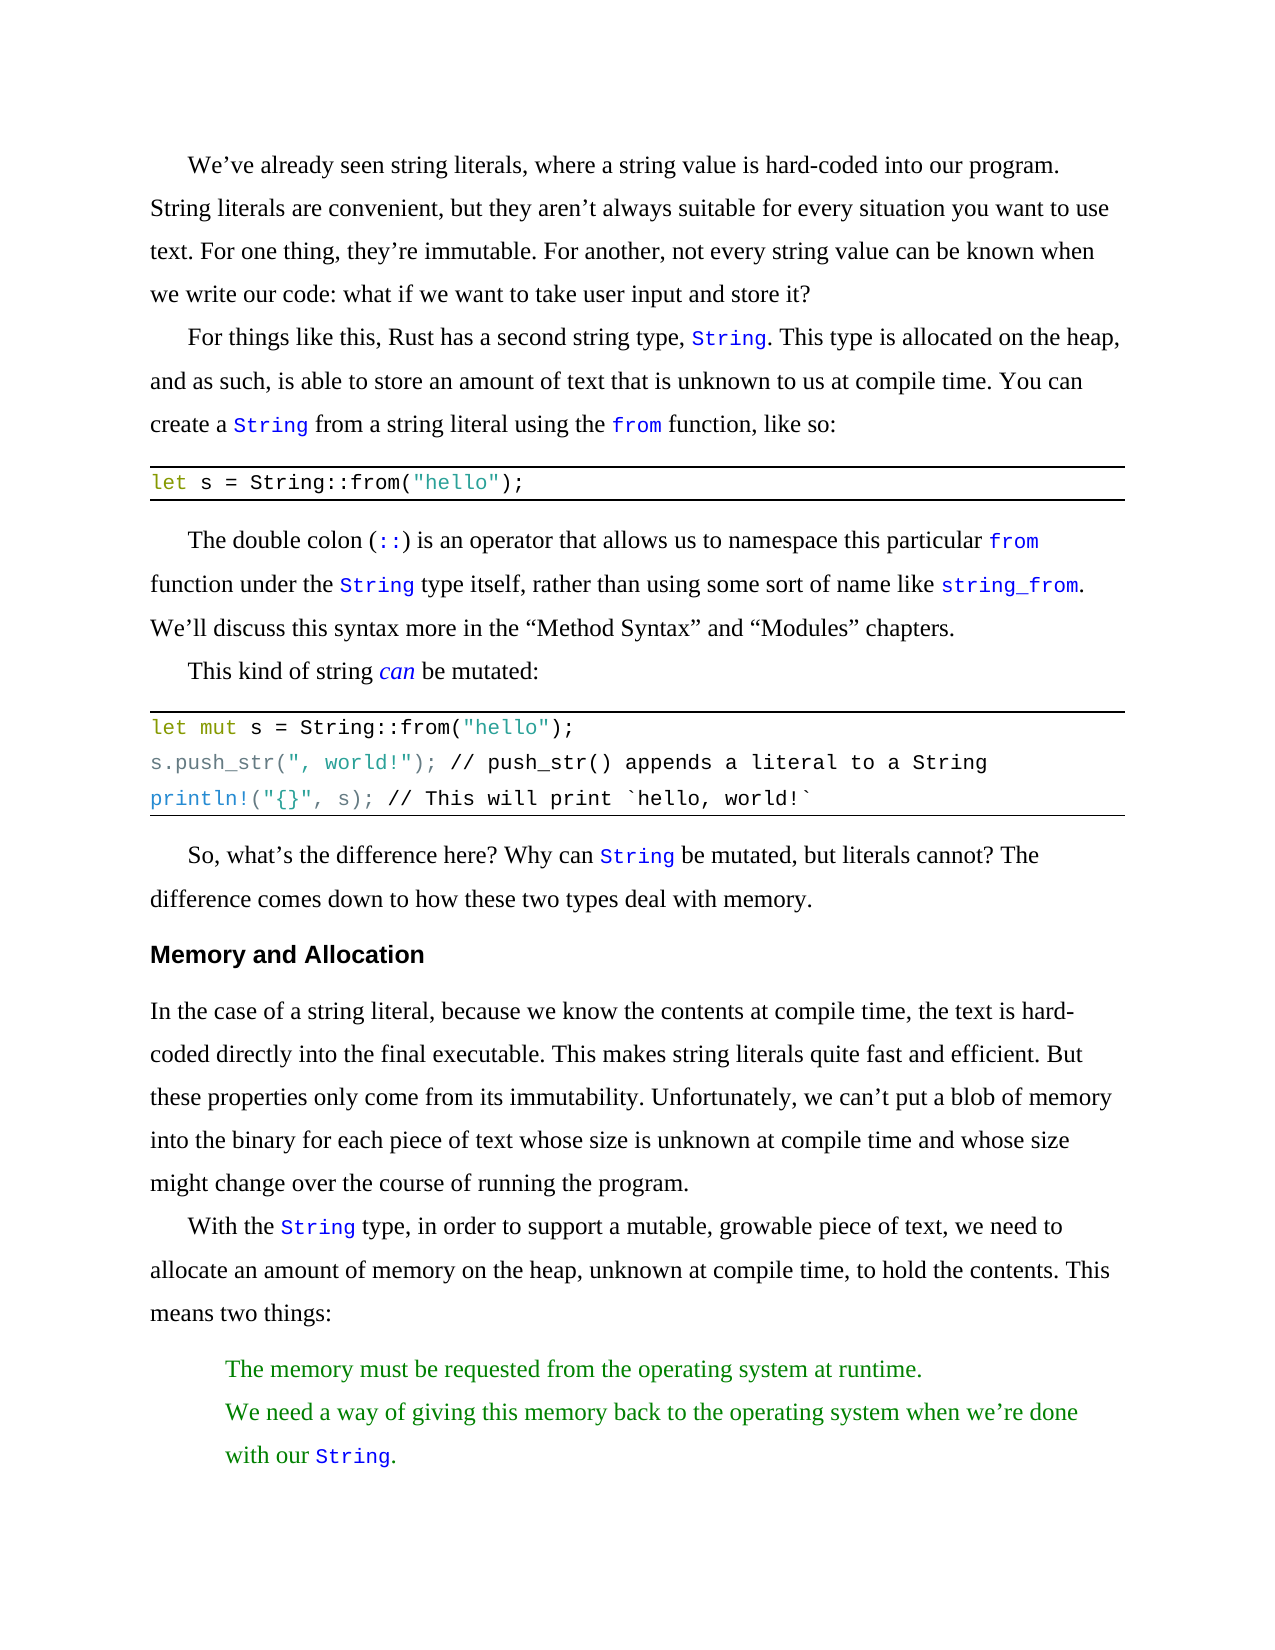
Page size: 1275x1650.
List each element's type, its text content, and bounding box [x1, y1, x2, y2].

list The memory must be requested from the operating system at runtime. [225, 1354, 1125, 1383]
text println!("{}", s); // This will print `hello, world!` [150, 787, 1125, 815]
text let mut s = String::from("hello"); [150, 713, 1125, 740]
list We need a way of giving this memory back to the operating system when we’re done with our String. [225, 1397, 1125, 1470]
text Memory and Allocation [150, 940, 1125, 969]
text With the String type, in order to support a mutable, growable piece of text, we need to allocate an amount of memory on the heap, unknown at compile time, to hold the contents. This means two things: [150, 1211, 1125, 1327]
text This kind of string can be mutated: [150, 656, 1125, 684]
text let s = String::from("hello"); [150, 468, 1125, 499]
text For things like this, Rust has a second string type, String. This type is allocated on the heap, and as such, is able to store an amount of text that is unknown to us at compile time. You can create a String from a string literal using the from function, like so: [150, 322, 1125, 439]
text So, what’s the difference here? Why can String be mutated, but literals cannot? The difference comes down to how these two types deal with memory. [150, 841, 1125, 913]
text The double colon (::) is an operator that allows us to namespace this particular from function under the String type itself, rather than using some sort of name like string_from. We’ll discuss this syntax more in the “Method Syntax” and “Modules” chapters. [150, 525, 1125, 641]
text We’ve already seen string literals, where a string value is hard-coded into our program. String literals are convenient, but they aren’t always suitable for every situation you want to use text. For one thing, they’re immutable. For another, not every string value can be known when we write our code: what if we want to take user input and store it? [150, 150, 1125, 308]
text s.push_str(", world!"); // push_str() appends a literal to a String [150, 752, 1125, 776]
text In the case of a string literal, because we know the contents at compile time, the text is hard-coded directly into the final executable. This makes string literals quite fast and efficient. But these properties only come from its immutability. Unfortunately, we can’t put a blob of memory into the binary for each piece of text whose size is unknown at compile time and whose size might change over the course of running the program. [150, 996, 1125, 1197]
